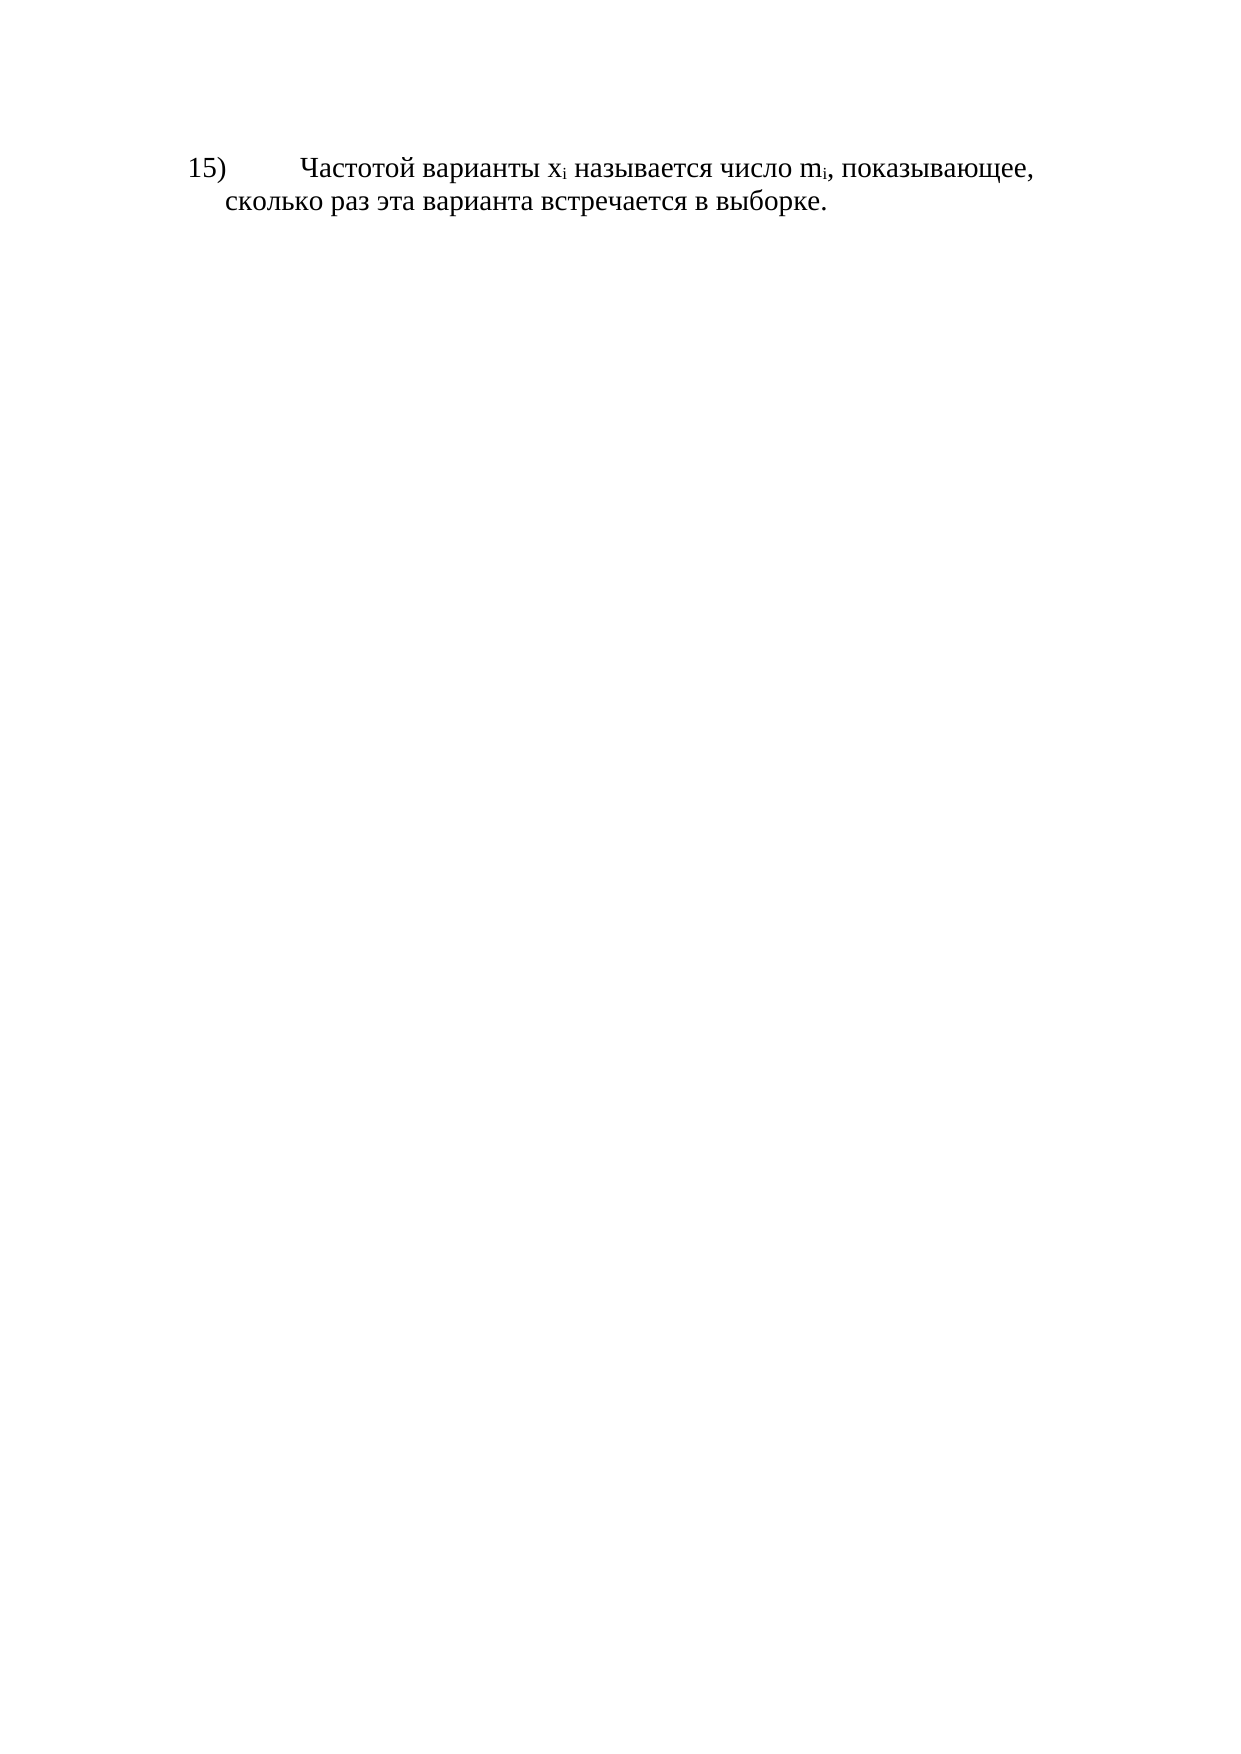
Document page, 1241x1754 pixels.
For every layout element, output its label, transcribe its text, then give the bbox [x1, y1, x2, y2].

list Частотой варианты xi называется число mi, показывающее, сколько раз эта варианта встречается в выборке. [187, 150, 1090, 217]
